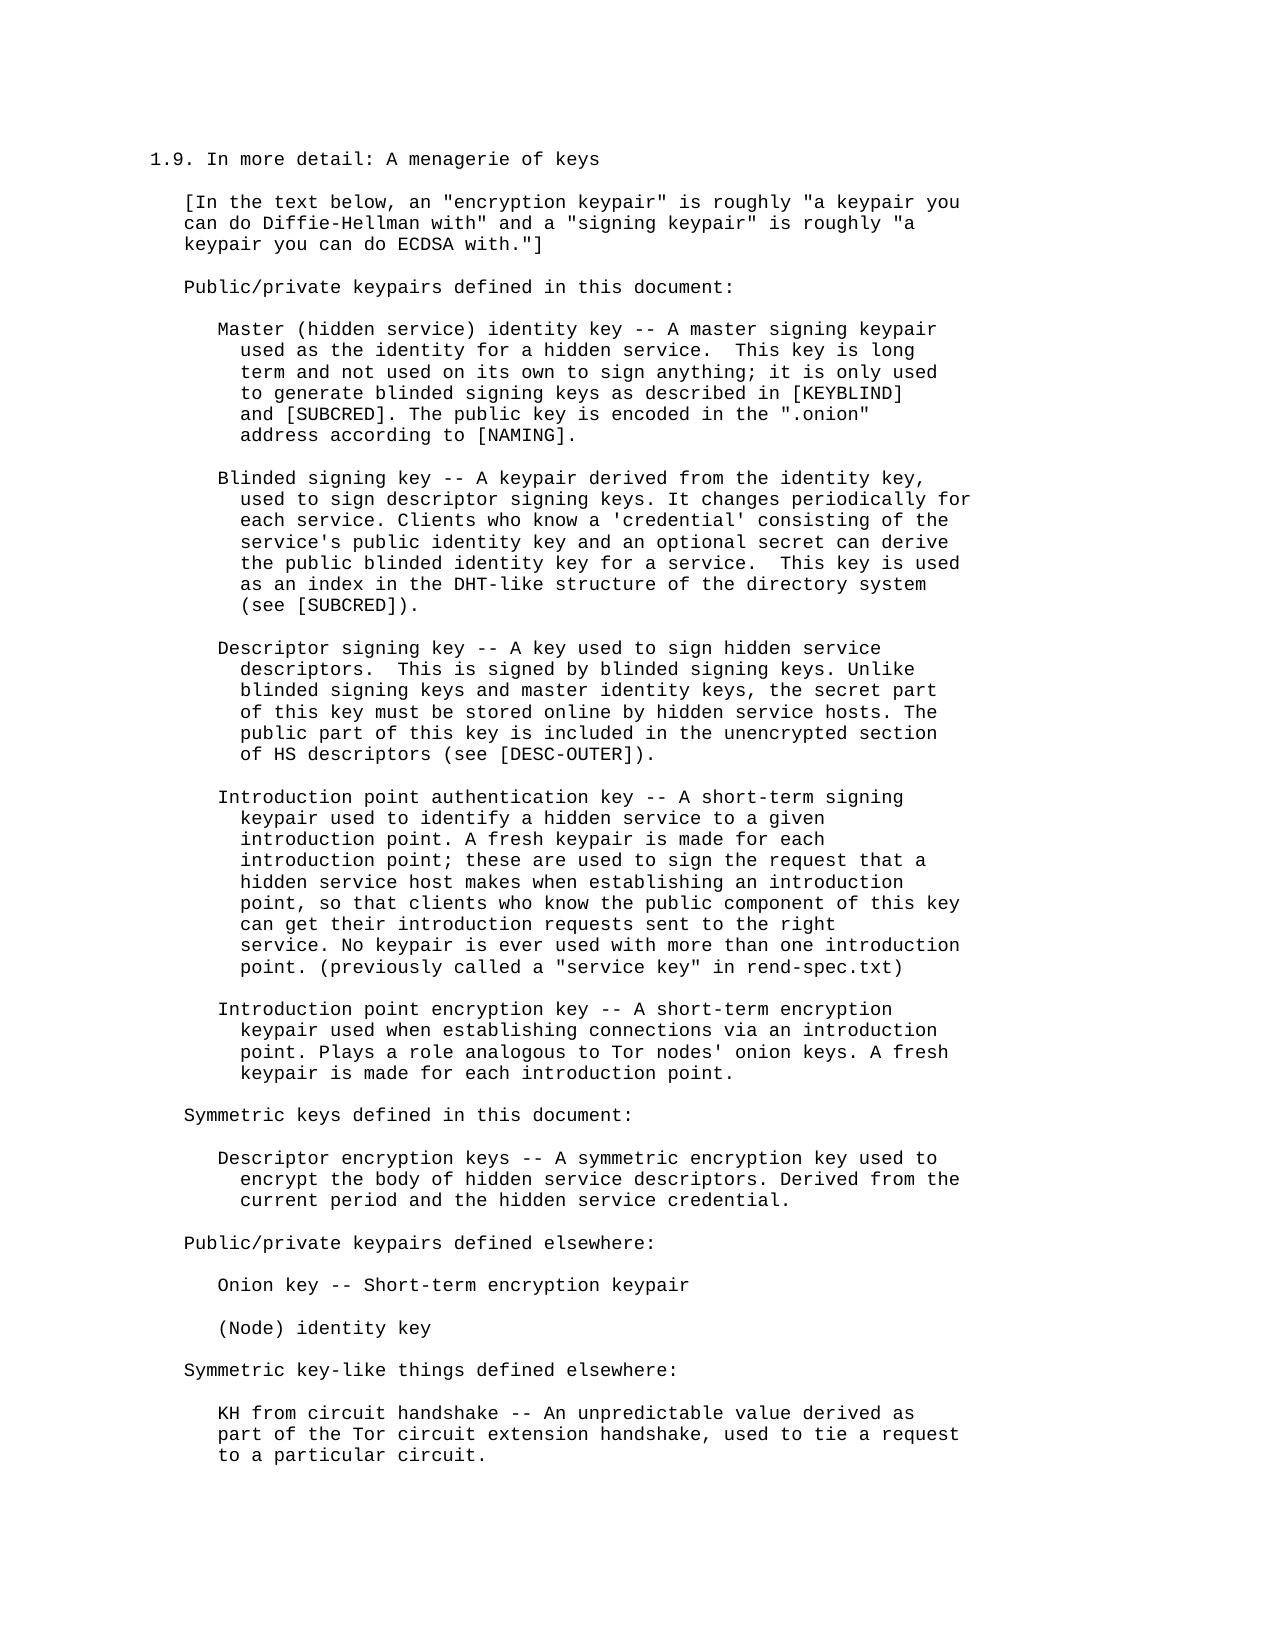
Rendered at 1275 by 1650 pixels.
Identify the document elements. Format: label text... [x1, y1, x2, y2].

text Introduction point authentication key -- A short-term signing [150, 787, 1125, 809]
text keypair used when establishing connections via an introduction [150, 1021, 1125, 1042]
text Introduction point encryption key -- A short-term encryption [150, 1000, 1125, 1021]
text service. No keypair is ever used with more than one introduction [150, 936, 1125, 957]
text [In the text below, an "encryption keypair" is roughly "a keypair you [150, 192, 1125, 214]
text encrypt the body of hidden service descriptors. Derived from the [150, 1170, 1125, 1191]
text address according to [NAMING]. [150, 426, 1125, 447]
text Blinded signing key -- A keypair derived from the identity key, [150, 469, 1125, 490]
text introduction point. A fresh keypair is made for each [150, 830, 1125, 851]
text keypair used to identify a hidden service to a given [150, 809, 1125, 830]
text service's public identity key and an optional secret can derive [150, 532, 1125, 554]
text the public blinded identity key for a service. This key is used [150, 554, 1125, 575]
text keypair you can do ECDSA with."] [150, 235, 1125, 256]
text to a particular circuit. [150, 1446, 1125, 1467]
text term and not used on its own to sign anything; it is only used [150, 362, 1125, 384]
text of HS descriptors (see [DESC-OUTER]). [150, 745, 1125, 766]
text hidden service host makes when establishing an introduction [150, 872, 1125, 894]
text used to sign descriptor signing keys. It changes periodically for [150, 490, 1125, 511]
text point, so that clients who know the public component of this key [150, 894, 1125, 915]
text each service. Clients who know a 'credential' consisting of the [150, 511, 1125, 532]
text KH from circuit handshake -- An unpredictable value derived as [150, 1404, 1125, 1425]
text Onion key -- Short-term encryption keypair [150, 1276, 1125, 1297]
text can do Diffie-Hellman with" and a "signing keypair" is roughly "a [150, 214, 1125, 235]
text keypair is made for each introduction point. [150, 1064, 1125, 1085]
text can get their introduction requests sent to the right [150, 915, 1125, 936]
text part of the Tor circuit extension handshake, used to tie a request [150, 1425, 1125, 1446]
text used as the identity for a hidden service. This key is long [150, 341, 1125, 362]
text 1.9. In more detail: A menagerie of keys [150, 150, 1125, 171]
text Symmetric key-like things defined elsewhere: [150, 1361, 1125, 1382]
text Public/private keypairs defined elsewhere: [150, 1234, 1125, 1255]
text to generate blinded signing keys as described in [KEYBLIND] [150, 384, 1125, 405]
text Descriptor signing key -- A key used to sign hidden service [150, 639, 1125, 660]
text Symmetric keys defined in this document: [150, 1106, 1125, 1127]
text of this key must be stored online by hidden service hosts. The [150, 702, 1125, 724]
text point. (previously called a "service key" in rend-spec.txt) [150, 957, 1125, 979]
text descriptors. This is signed by blinded signing keys. Unlike [150, 660, 1125, 681]
text (Node) identity key [150, 1319, 1125, 1340]
text and [SUBCRED]. The public key is encoded in the ".onion" [150, 405, 1125, 426]
text Descriptor encryption keys -- A symmetric encryption key used to [150, 1149, 1125, 1170]
text blinded signing keys and master identity keys, the secret part [150, 681, 1125, 702]
text Public/private keypairs defined in this document: [150, 277, 1125, 299]
text as an index in the DHT-like structure of the directory system [150, 575, 1125, 596]
text public part of this key is included in the unencrypted section [150, 724, 1125, 745]
text point. Plays a role analogous to Tor nodes' onion keys. A fresh [150, 1042, 1125, 1064]
text introduction point; these are used to sign the request that a [150, 851, 1125, 872]
text (see [SUBCRED]). [150, 596, 1125, 617]
text Master (hidden service) identity key -- A master signing keypair [150, 320, 1125, 341]
text current period and the hidden service credential. [150, 1191, 1125, 1212]
